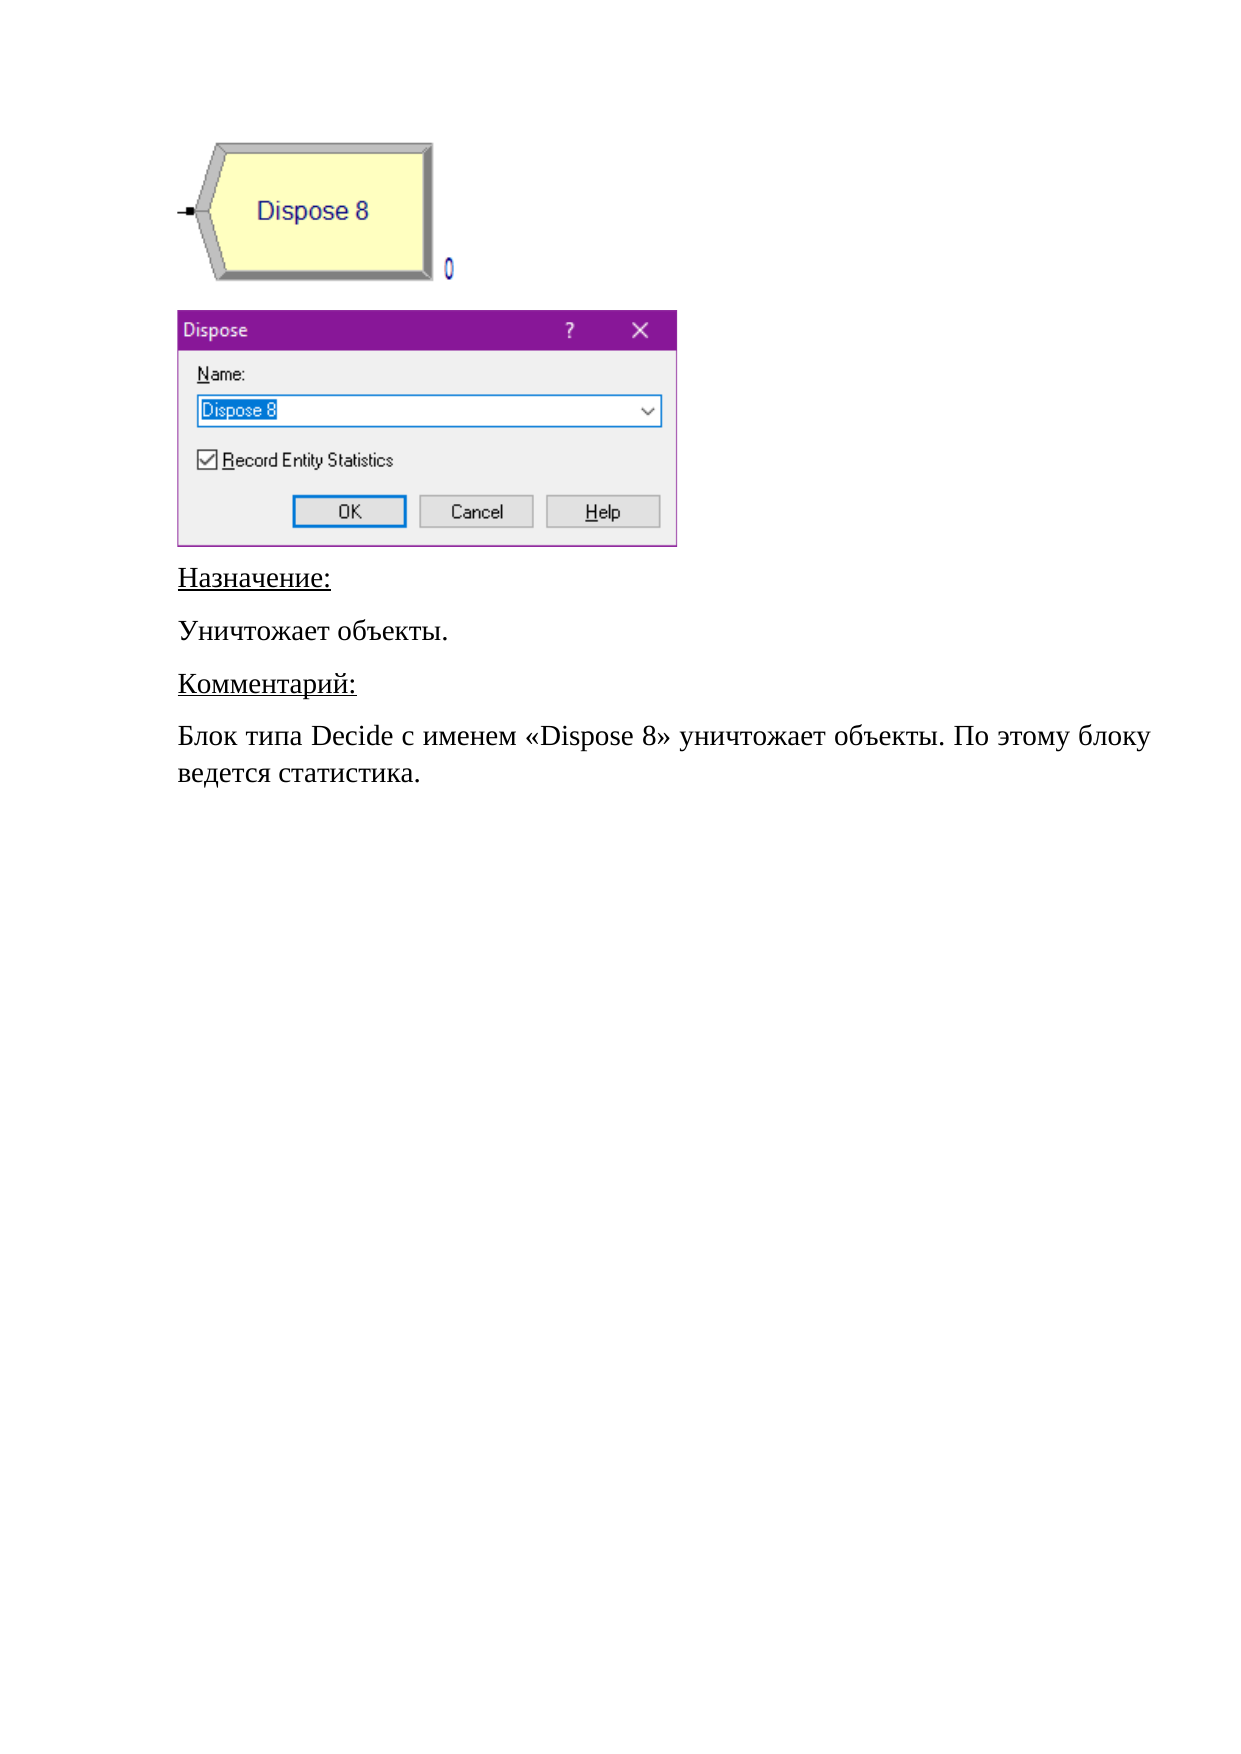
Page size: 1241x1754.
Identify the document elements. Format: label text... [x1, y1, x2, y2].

text Назначение: [177, 560, 1152, 594]
picture [177, 310, 678, 547]
text Комментарий: [177, 666, 1152, 699]
text Блок типа Decide с именем «Dispose 8» уничтожает объекты. По этому блоку ведется статистика. [177, 718, 1152, 788]
text Уничтожает объекты. [177, 613, 1152, 646]
picture [177, 118, 468, 297]
